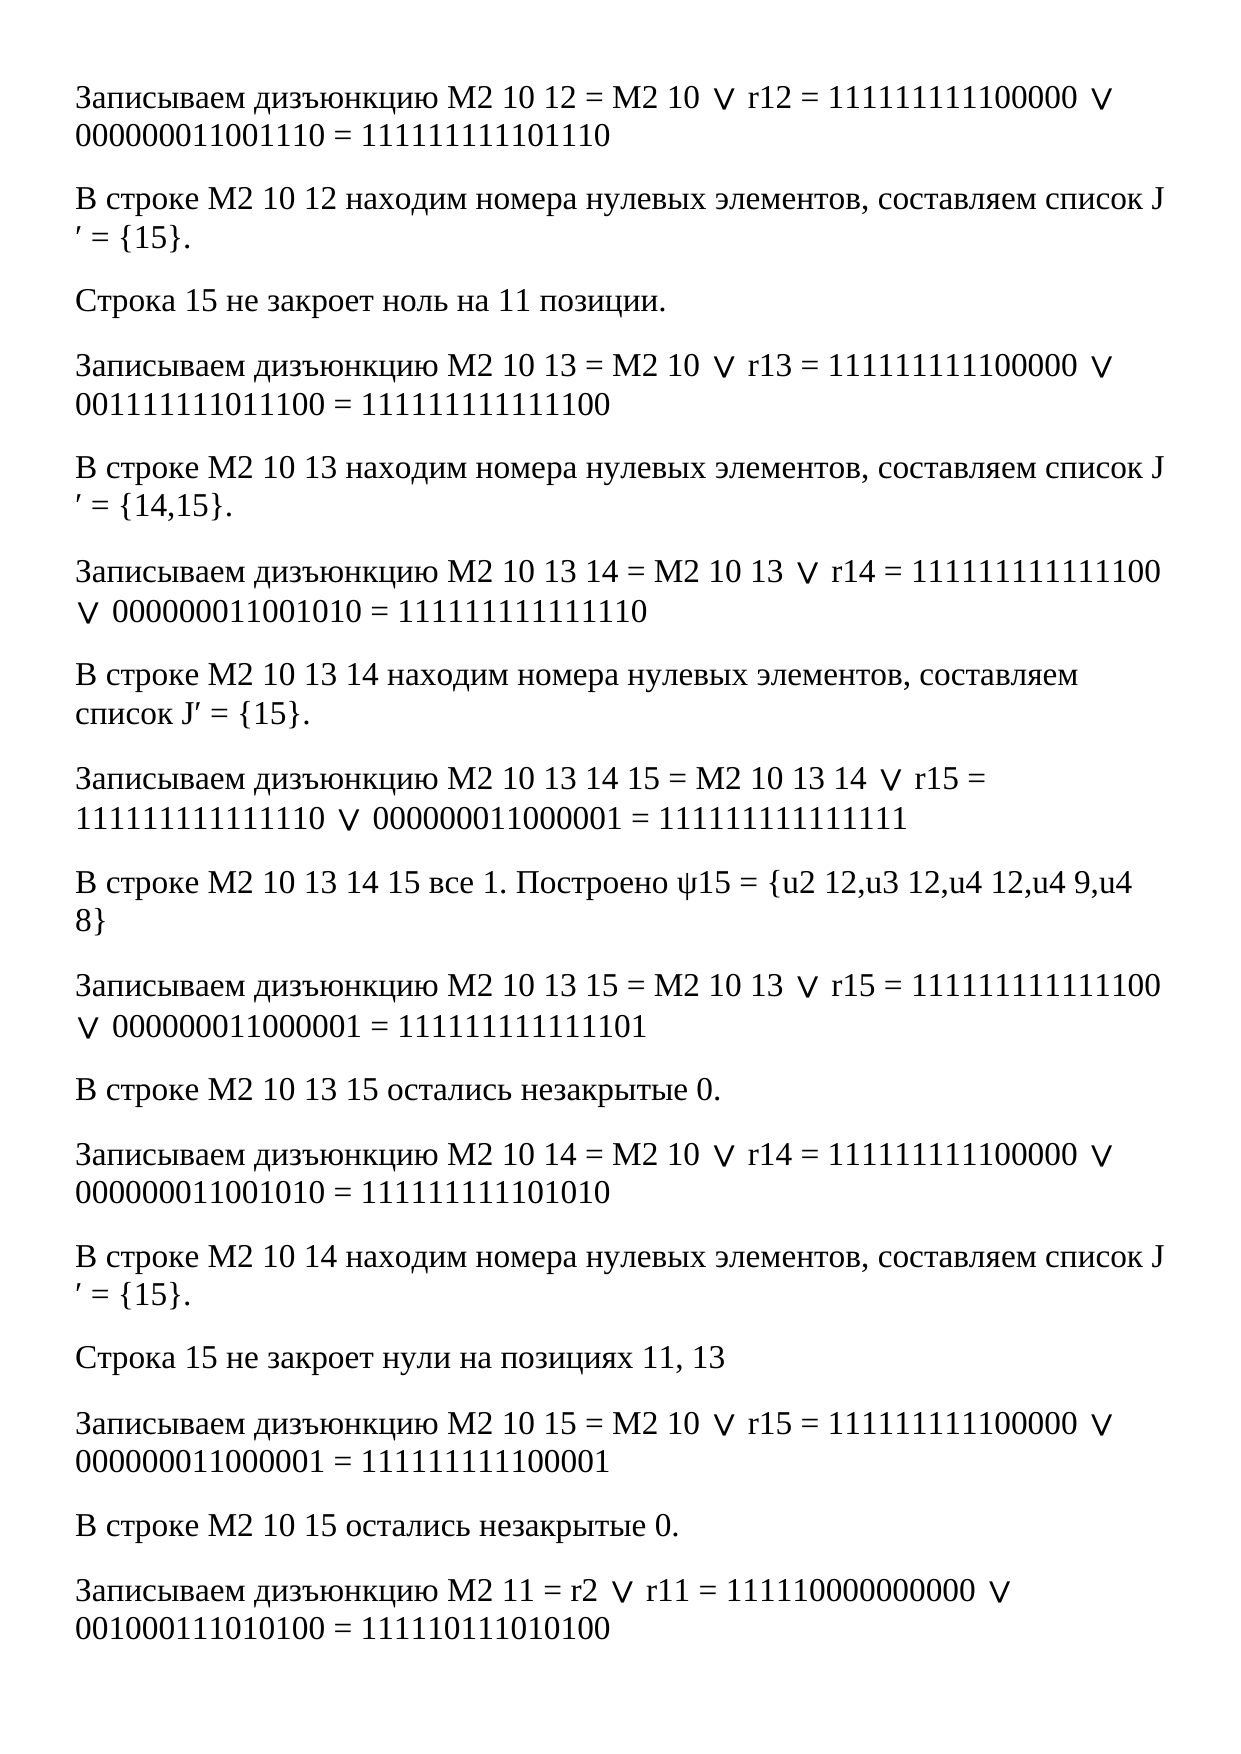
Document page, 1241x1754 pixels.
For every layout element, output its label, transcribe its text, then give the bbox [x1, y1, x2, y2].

text В строке M2 10 13 14 находим номера нулевых элементов, составляем список J′ = {15}. [75, 654, 1165, 731]
text В строке M2 10 14 находим номера нулевых элементов, составляем список J′ = {15}. [75, 1236, 1165, 1313]
text Записываем дизъюнкцию M2 10 15 = M2 10 ∨ r15 = 111111111100000 ∨ 000000011000001 = 111111111100001 [75, 1401, 1165, 1480]
text В строке M2 10 15 остались незакрытые 0. [75, 1505, 1165, 1543]
text Записываем дизъюнкцию M2 10 13 15 = M2 10 13 ∨ r15 = 111111111111100 ∨ 000000011000001 = 111111111111101 [75, 963, 1165, 1044]
text Записываем дизъюнкцию M2 10 12 = M2 10 ∨ r12 = 111111111100000 ∨ 000000011001110 = 111111111101110 [75, 75, 1165, 154]
text В строке M2 10 13 14 15 все 1. Построено ψ15 = {u2 12,u3 12,u4 12,u4 9,u4 8} [75, 862, 1165, 938]
text Записываем дизъюнкцию M2 10 14 = M2 10 ∨ r14 = 111111111100000 ∨ 000000011001010 = 111111111101010 [75, 1132, 1165, 1211]
text Записываем дизъюнкцию M2 10 13 14 = M2 10 13 ∨ r14 = 111111111111100 ∨ 000000011001010 = 111111111111110 [75, 549, 1165, 629]
text В строке M2 10 12 находим номера нулевых элементов, составляем список J′ = {15}. [75, 179, 1165, 255]
text Записываем дизъюнкцию M2 10 13 = M2 10 ∨ r13 = 111111111100000 ∨ 001111111011100 = 111111111111100 [75, 344, 1165, 422]
text Записываем дизъюнкцию M2 11 = r2 ∨ r11 = 111110000000000 ∨ 001000111010100 = 111110111010100 [75, 1568, 1165, 1647]
text В строке M2 10 13 находим номера нулевых элементов, составляем список J′ = {14,15}. [75, 447, 1165, 524]
text Строка 15 не закроет нули на позициях 11, 13 [75, 1338, 1165, 1376]
text Записываем дизъюнкцию M2 10 13 14 15 = M2 10 13 14 ∨ r15 = 111111111111110 ∨ 000000011000001 = 111111111111111 [75, 756, 1165, 837]
text В строке M2 10 13 15 остались незакрытые 0. [75, 1069, 1165, 1107]
text Строка 15 не закроет ноль на 11 позиции. [75, 280, 1165, 319]
